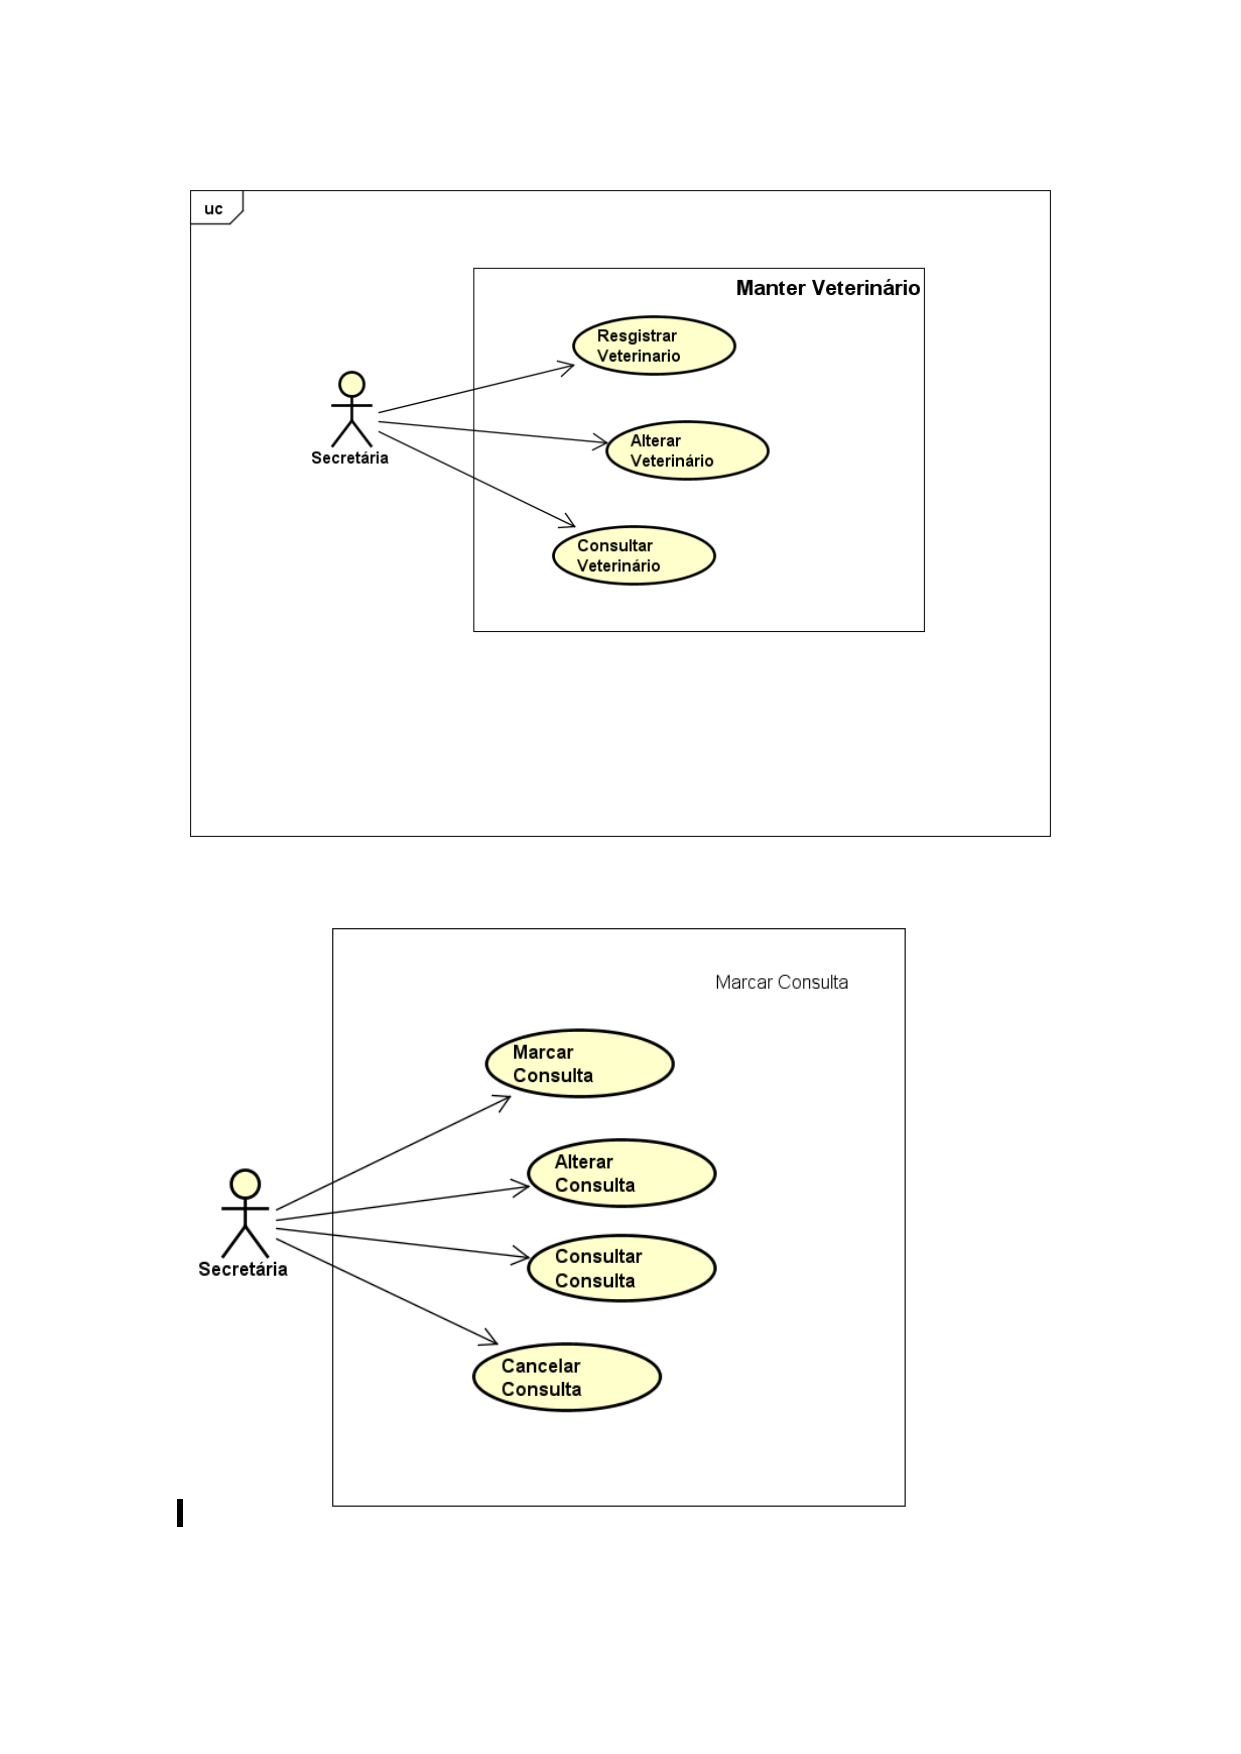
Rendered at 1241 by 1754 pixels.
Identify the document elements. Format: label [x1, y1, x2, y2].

picture [183, 913, 921, 1522]
picture [177, 177, 1063, 849]
